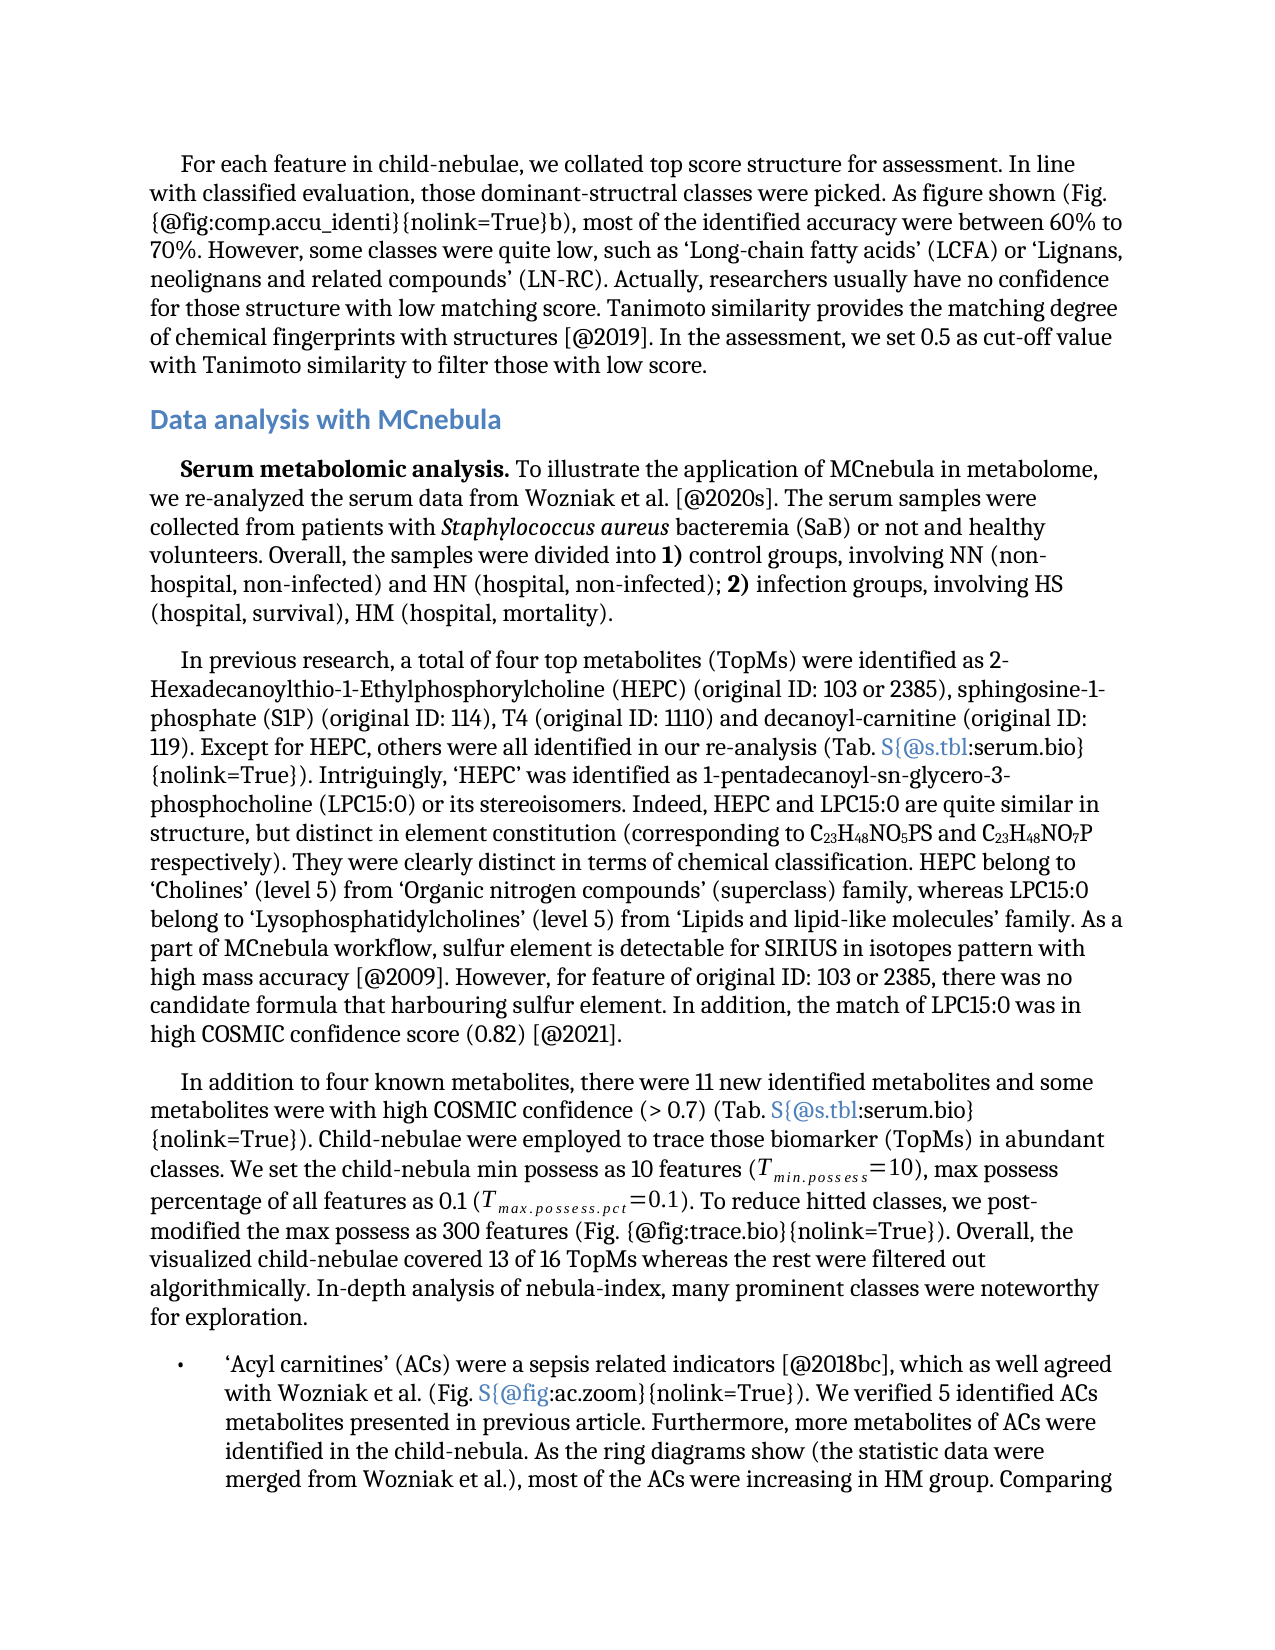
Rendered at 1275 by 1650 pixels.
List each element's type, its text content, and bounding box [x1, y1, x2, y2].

text Serum metabolomic analysis. To illustrate the application of MCnebula in metabolome, we re-analyzed the serum data from Wozniak et al. [@2020s]. The serum samples were collected from patients with Staphylococcus aureus bacteremia (SaB) or not and healthy volunteers. Overall, the samples were divided into 1) control groups, involving NN (non-hospital, non-infected) and HN (hospital, non-infected); 2) infection groups, involving HS (hospital, survival), HM (hospital, mortality). [150, 455, 1125, 628]
subtitle Data analysis with MCnebula [150, 401, 1125, 436]
text In previous research, a total of four top metabolites (TopMs) were identified as 2-Hexadecanoylthio-1-Ethylphosphorylcholine (HEPC) (original ID: 103 or 2385), sphingosine-1-phosphate (S1P) (original ID: 114), T4 (original ID: 1110) and decanoyl-carnitine (original ID: 119). Except for HEPC, others were all identified in our re-analysis (Tab. S{@s.tbl:serum.bio}{nolink=True}). Intriguingly, ‘HEPC’ was identified as 1-pentadecanoyl-sn-glycero-3-phosphocholine (LPC15:0) or its stereoisomers. Indeed, HEPC and LPC15:0 are quite similar in structure, but distinct in element constitution (corresponding to C23H48NO5PS and C23H48NO7P respectively). They were clearly distinct in terms of chemical classification. HEPC belong to ‘Cholines’ (level 5) from ‘Organic nitrogen compounds’ (superclass) family, whereas LPC15:0 belong to ‘Lysophosphatidylcholines’ (level 5) from ‘Lipids and lipid-like molecules’ family. As a part of MCnebula workflow, sulfur element is detectable for SIRIUS in isotopes pattern with high mass accuracy [@2009]. However, for feature of original ID: 103 or 2385, there was no candidate formula that harbouring sulfur element. In addition, the match of LPC15:0 was in high COSMIC confidence score (0.82) [@2021]. [150, 646, 1125, 1049]
text In addition to four known metabolites, there were 11 new identified metabolites and some metabolites were with high COSMIC confidence (> 0.7) (Tab. S{@s.tbl:serum.bio}{nolink=True}). Child-nebulae were employed to trace those biomarker (TopMs) in abundant classes. We set the child-nebula min possess as 10 features (), max possess percentage of all features as 0.1 (). To reduce hitted classes, we post-modified the max possess as 300 features (Fig. {@fig:trace.bio}{nolink=True}). Overall, the visualized child-nebulae covered 13 of 16 TopMs whereas the rest were filtered out algorithmically. In-depth analysis of nebula-index, many prominent classes were noteworthy for exploration. [150, 1068, 1125, 1332]
text For each feature in child-nebulae, we collated top score structure for assessment. In line with classified evaluation, those dominant-structral classes were picked. As figure shown (Fig. {@fig:comp.accu_identi}{nolink=True}b), most of the identified accuracy were between 60% to 70%. However, some classes were quite low, such as ‘Long-chain fatty acids’ (LCFA) or ‘Lignans, neolignans and related compounds’ (LN-RC). Actually, researchers usually have no confidence for those structure with low matching score. Tanimoto similarity provides the matching degree of chemical fingerprints with structures [@2019]. In the assessment, we set 0.5 as cut-off value with Tanimoto similarity to filter those with low score. [150, 150, 1125, 380]
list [175, 1350, 1125, 1494]
